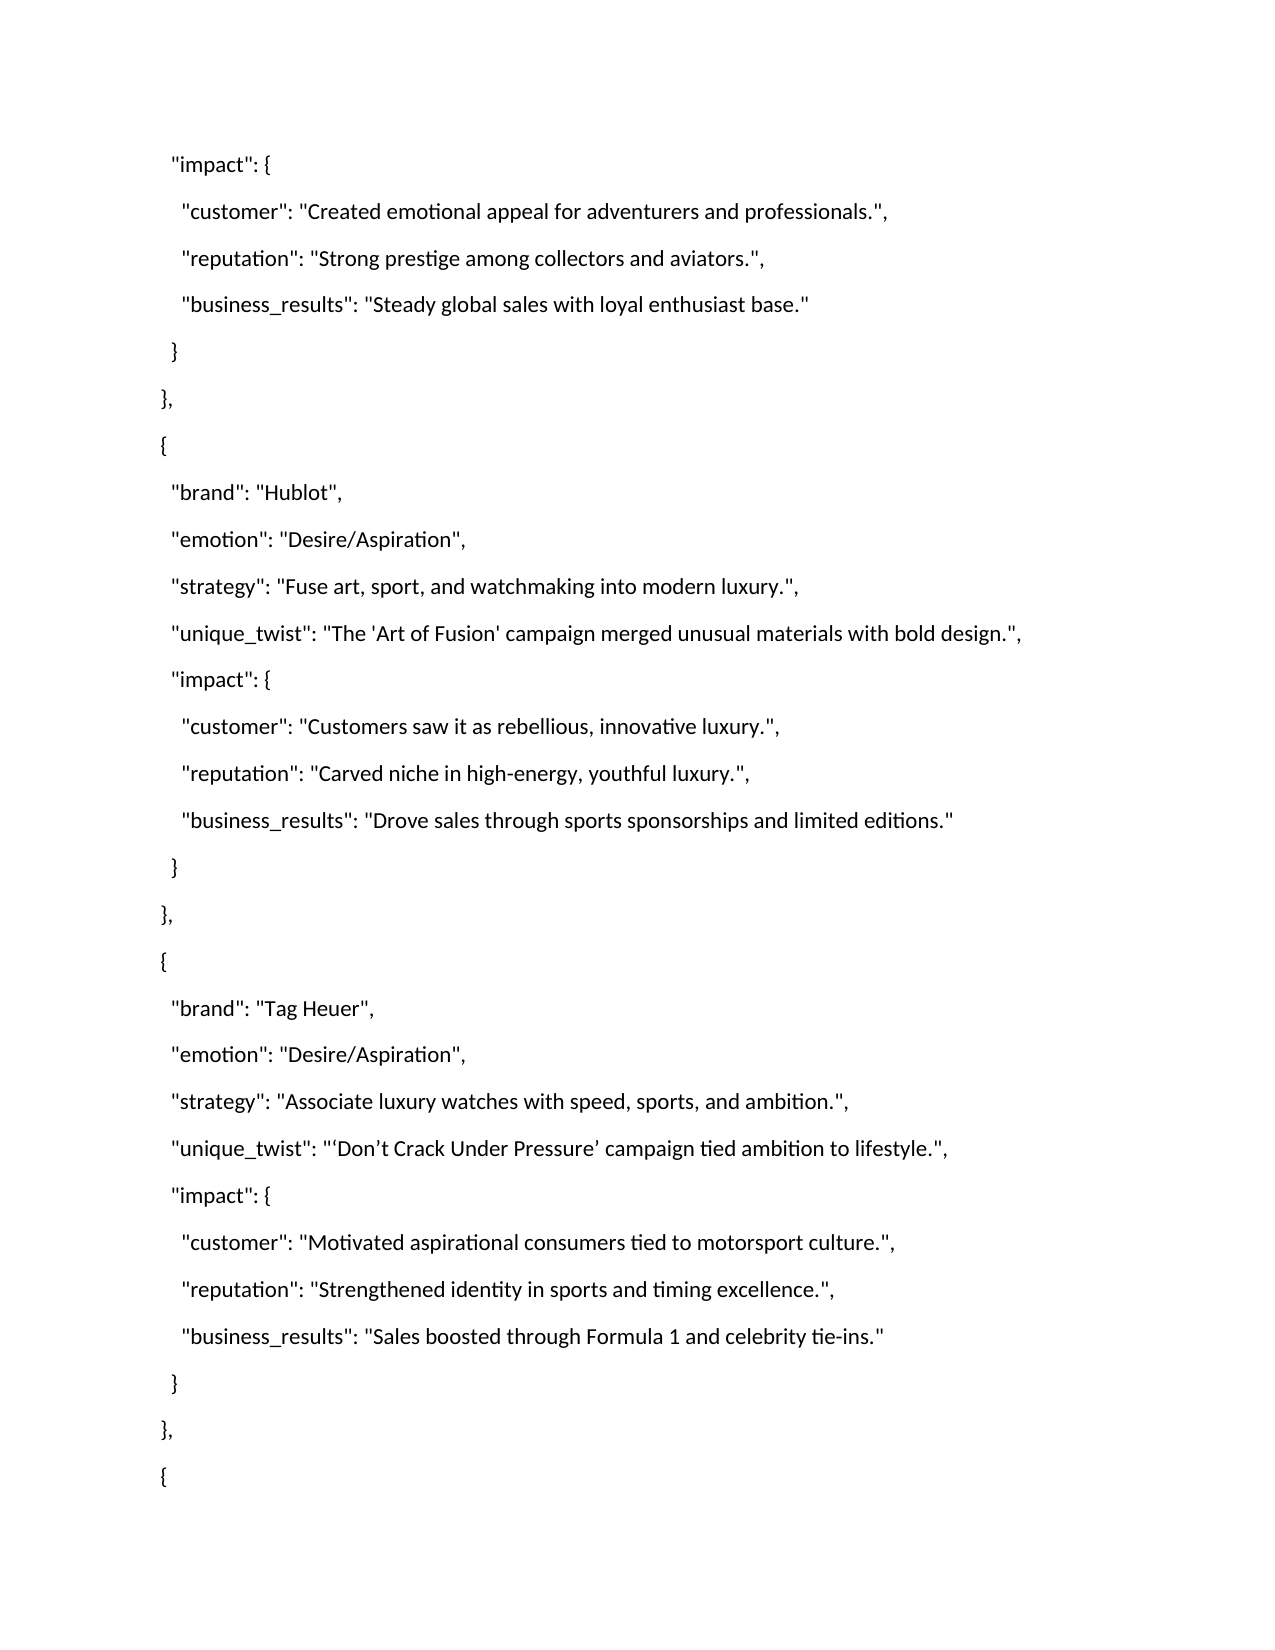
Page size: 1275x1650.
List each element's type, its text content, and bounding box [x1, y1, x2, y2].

text "reputation": "Carved niche in high-energy, youthful luxury.", [150, 759, 1125, 787]
text { [150, 947, 1125, 975]
text } [150, 1369, 1125, 1397]
text "unique_twist": "‘Don’t Crack Under Pressure’ campaign tied ambition to lifestyle.", [150, 1134, 1125, 1162]
text "business_results": "Steady global sales with loyal enthusiast base." [150, 291, 1125, 319]
text "business_results": "Sales boosted through Formula 1 and celebrity tie-ins." [150, 1322, 1125, 1350]
text "unique_twist": "The 'Art of Fusion' campaign merged unusual materials with bold design.", [150, 619, 1125, 647]
text "reputation": "Strengthened identity in sports and timing excellence.", [150, 1275, 1125, 1303]
text "impact": { [150, 666, 1125, 694]
text "brand": "Tag Heuer", [150, 994, 1125, 1022]
text }, [150, 900, 1125, 928]
text "emotion": "Desire/Aspiration", [150, 525, 1125, 553]
text "impact": { [150, 150, 1125, 178]
text "brand": "Hublot", [150, 478, 1125, 506]
text "emotion": "Desire/Aspiration", [150, 1041, 1125, 1069]
text "business_results": "Drove sales through sports sponsorships and limited editions." [150, 806, 1125, 834]
text }, [150, 1416, 1125, 1444]
text "reputation": "Strong prestige among collectors and aviators.", [150, 244, 1125, 272]
text "customer": "Customers saw it as rebellious, innovative luxury.", [150, 712, 1125, 741]
text { [150, 431, 1125, 459]
text "impact": { [150, 1181, 1125, 1209]
text }, [150, 384, 1125, 412]
text "customer": "Motivated aspirational consumers tied to motorsport culture.", [150, 1228, 1125, 1256]
text } [150, 853, 1125, 881]
text { [150, 1462, 1125, 1491]
text "customer": "Created emotional appeal for adventurers and professionals.", [150, 197, 1125, 225]
text "strategy": "Fuse art, sport, and watchmaking into modern luxury.", [150, 572, 1125, 600]
text "strategy": "Associate luxury watches with speed, sports, and ambition.", [150, 1087, 1125, 1116]
text } [150, 337, 1125, 366]
